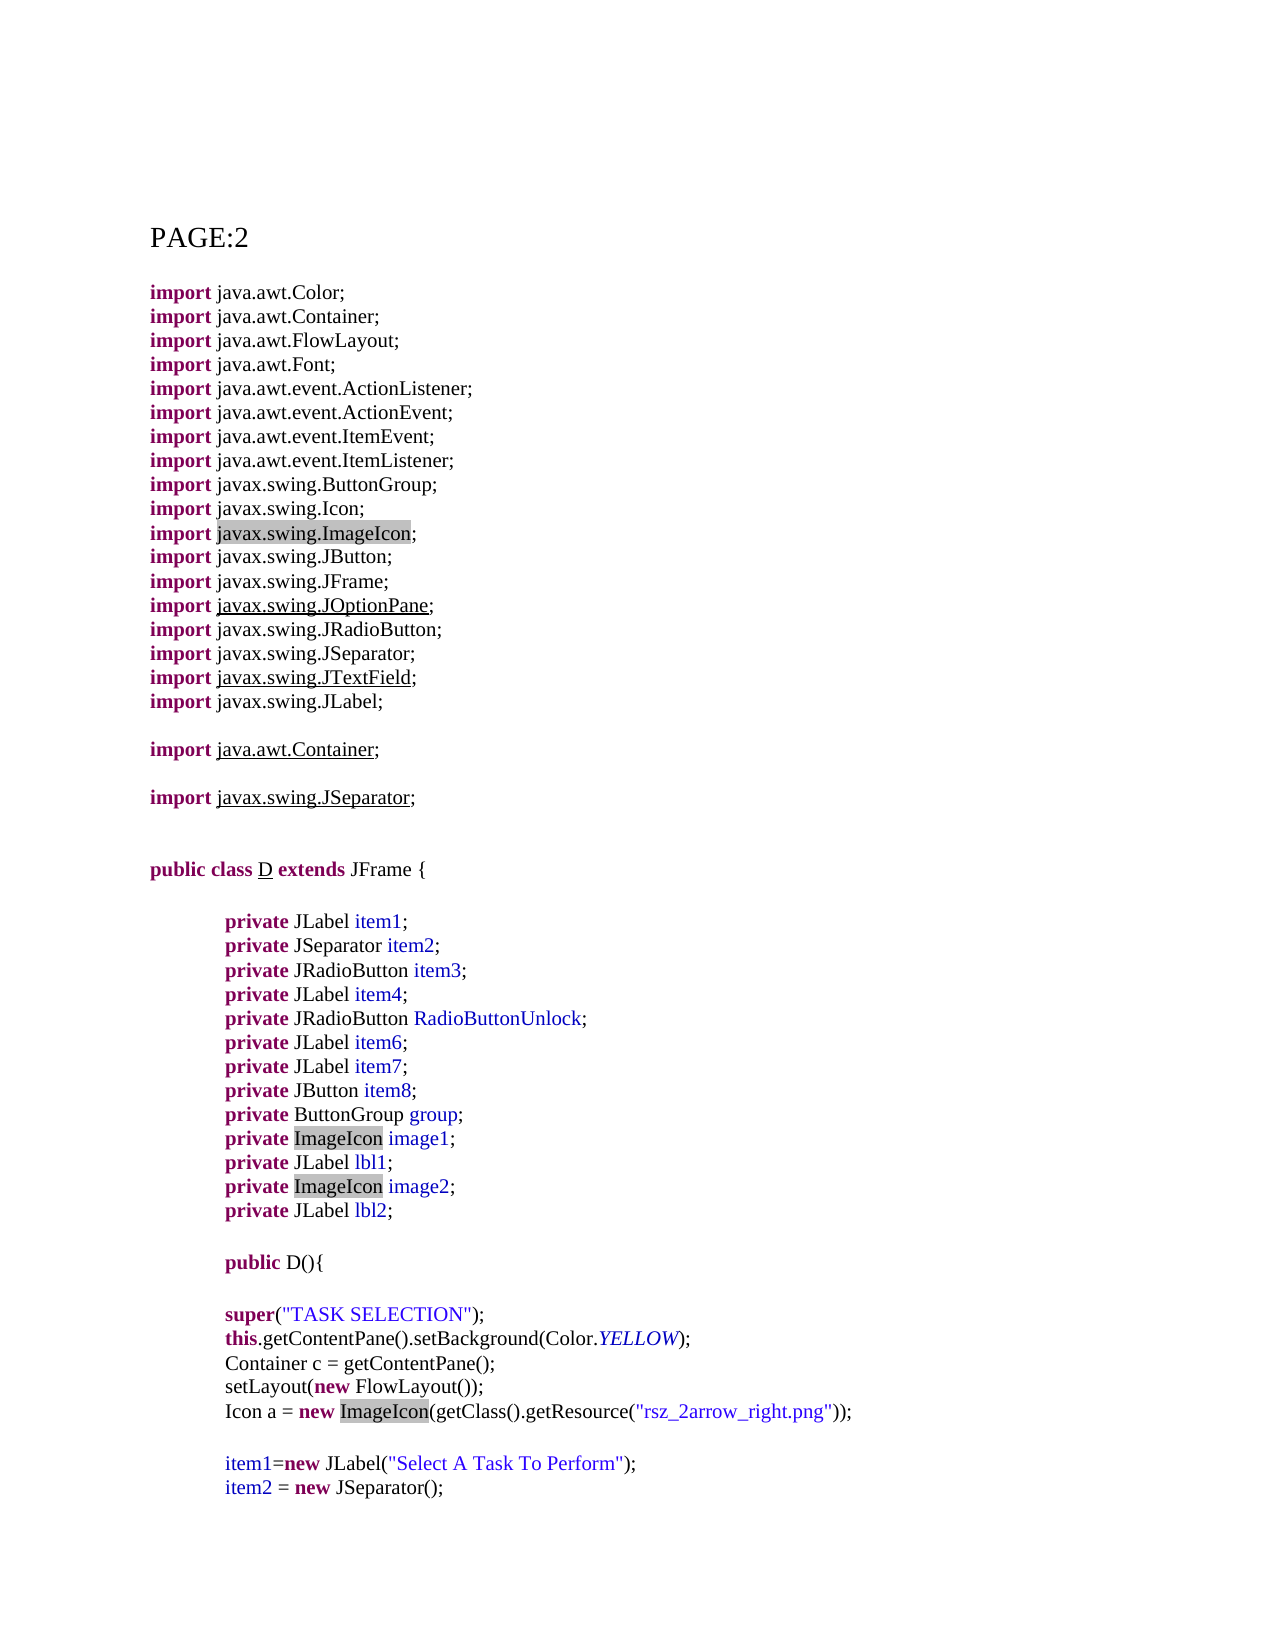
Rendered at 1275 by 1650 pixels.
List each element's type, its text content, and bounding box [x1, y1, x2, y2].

text PAGE:2 [150, 220, 1125, 254]
text private JRadioButton item3; [150, 957, 1125, 982]
text import java.awt.Container; [150, 737, 1125, 761]
text import javax.swing.ImageIcon; [411, 520, 1125, 544]
text item2 = new JSeparator(); [150, 1475, 1125, 1499]
text private JLabel item7; [150, 1054, 1125, 1078]
text import javax.swing.JLabel; [150, 689, 1125, 713]
text setLayout(new FlowLayout()); [150, 1374, 1125, 1398]
text public D(){ [150, 1250, 1125, 1274]
text private ButtonGroup group; [150, 1102, 1125, 1126]
text import javax.swing.JButton; [150, 544, 1125, 568]
text import javax.swing.JOptionPane; [150, 593, 1125, 617]
text import java.awt.event.ItemEvent; [150, 424, 1125, 448]
text Icon a = new ImageIcon(getClass().getResource("rsz_2arrow_right.png")); [150, 1398, 1125, 1423]
text import java.awt.FlowLayout; [150, 328, 1125, 352]
text import java.awt.Color; [150, 280, 1125, 304]
text private JLabel item4; [150, 982, 1125, 1006]
text import java.awt.Container; [150, 304, 1125, 328]
text import javax.swing.JFrame; [150, 568, 1125, 593]
text import javax.swing.JSeparator; [150, 785, 1125, 809]
text private JLabel item1; [150, 909, 1125, 933]
text private JRadioButton RadioButtonUnlock; [150, 1006, 1125, 1030]
text Container c = getContentPane(); [150, 1350, 1125, 1374]
text private JLabel lbl1; [150, 1150, 1125, 1174]
text public class D extends JFrame { [150, 857, 1125, 881]
text import javax.swing.Icon; [150, 496, 1125, 520]
text import java.awt.Font; [150, 352, 1125, 376]
text private JLabel item6; [150, 1030, 1125, 1054]
text private ImageIcon image2; [383, 1174, 1125, 1198]
text private JButton item8; [150, 1078, 1125, 1102]
text this.getContentPane().setBackground(Color.YELLOW); [150, 1326, 1125, 1350]
text private ImageIcon image1; [383, 1126, 1125, 1150]
text import java.awt.event.ItemListener; [150, 448, 1125, 472]
text private JLabel lbl2; [150, 1198, 1125, 1222]
text private ImageIcon image2; [150, 1174, 294, 1198]
text item1=new JLabel("Select A Task To Perform"); [150, 1451, 1125, 1475]
text super("TASK SELECTION"); [150, 1302, 1125, 1326]
text import javax.swing.JSeparator; [150, 641, 1125, 665]
text private ImageIcon image1; [150, 1126, 294, 1150]
text import javax.swing.JRadioButton; [150, 617, 1125, 641]
text import javax.swing.ButtonGroup; [150, 472, 1125, 496]
text import java.awt.event.ActionEvent; [150, 400, 1125, 424]
text private JSeparator item2; [150, 933, 1125, 957]
text import java.awt.event.ActionListener; [150, 376, 1125, 400]
text import javax.swing.JTextField; [150, 665, 1125, 689]
